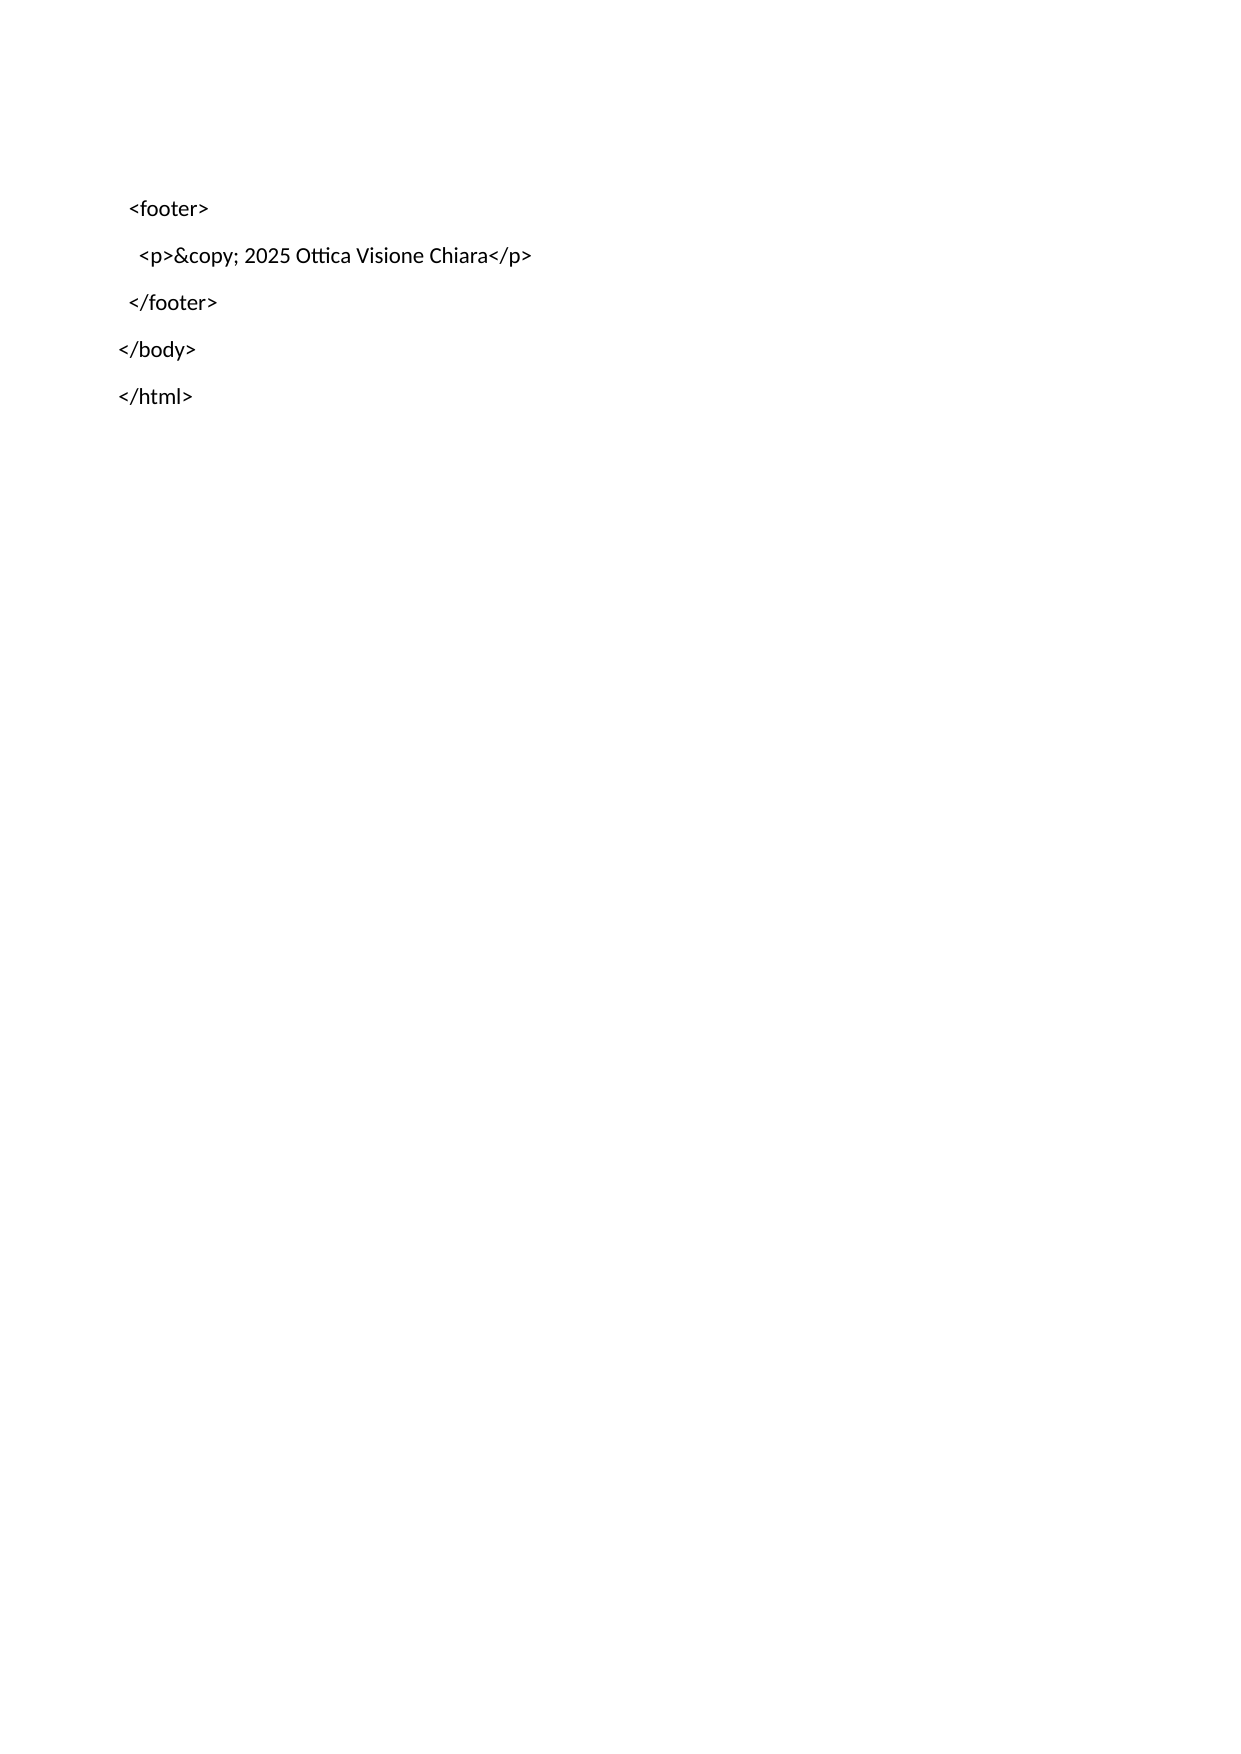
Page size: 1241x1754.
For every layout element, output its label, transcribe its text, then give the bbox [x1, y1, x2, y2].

text </body> [118, 335, 1122, 363]
text <p>&copy; 2025 Ottica Visione Chiara</p> [118, 241, 1122, 269]
text <footer> [118, 194, 1122, 222]
text </footer> [118, 288, 1122, 316]
text </html> [118, 382, 1122, 410]
